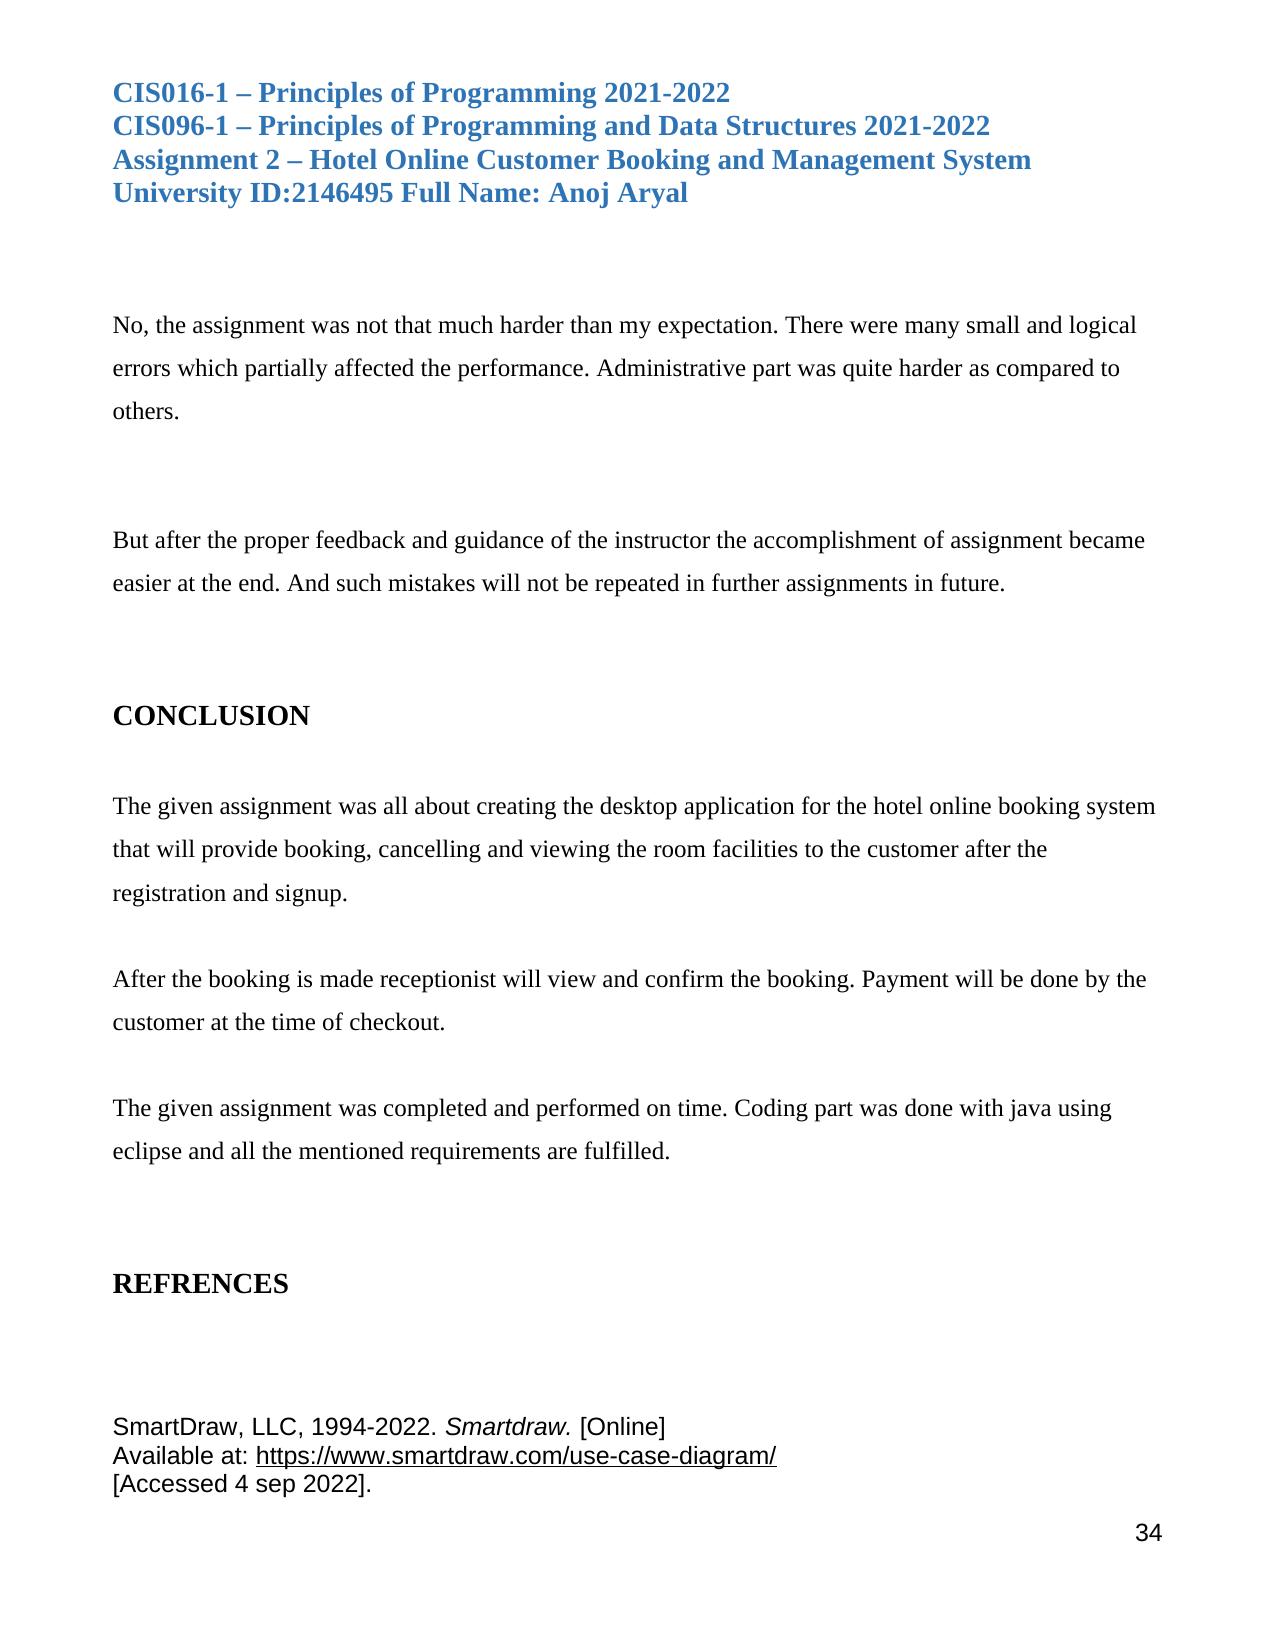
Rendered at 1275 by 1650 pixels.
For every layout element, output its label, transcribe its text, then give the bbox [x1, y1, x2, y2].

text The given assignment was completed and performed on time. Coding part was done with java using eclipse and all the mentioned requirements are fulfilled. [112, 1093, 1162, 1165]
subtitle CONCLUSION [112, 698, 1162, 731]
subtitle REFRENCES [112, 1266, 1162, 1299]
text But after the proper feedback and guidance of the instructor the accomplishment of assignment became easier at the end. And such mistakes will not be repeated in further assignments in future. [112, 525, 1162, 597]
text The given assignment was all about creating the desktop application for the hotel online booking system that will provide booking, cancelling and viewing the room facilities to the customer after the registration and signup. [112, 791, 1162, 906]
text No, the assignment was not that much harder than my expectation. There were many small and logical errors which partially affected the performance. Administrative part was quite harder as compared to others. [112, 310, 1162, 425]
text After the booking is made receptionist will view and confirm the booking. Payment will be done by the customer at the time of checkout. [112, 964, 1162, 1036]
